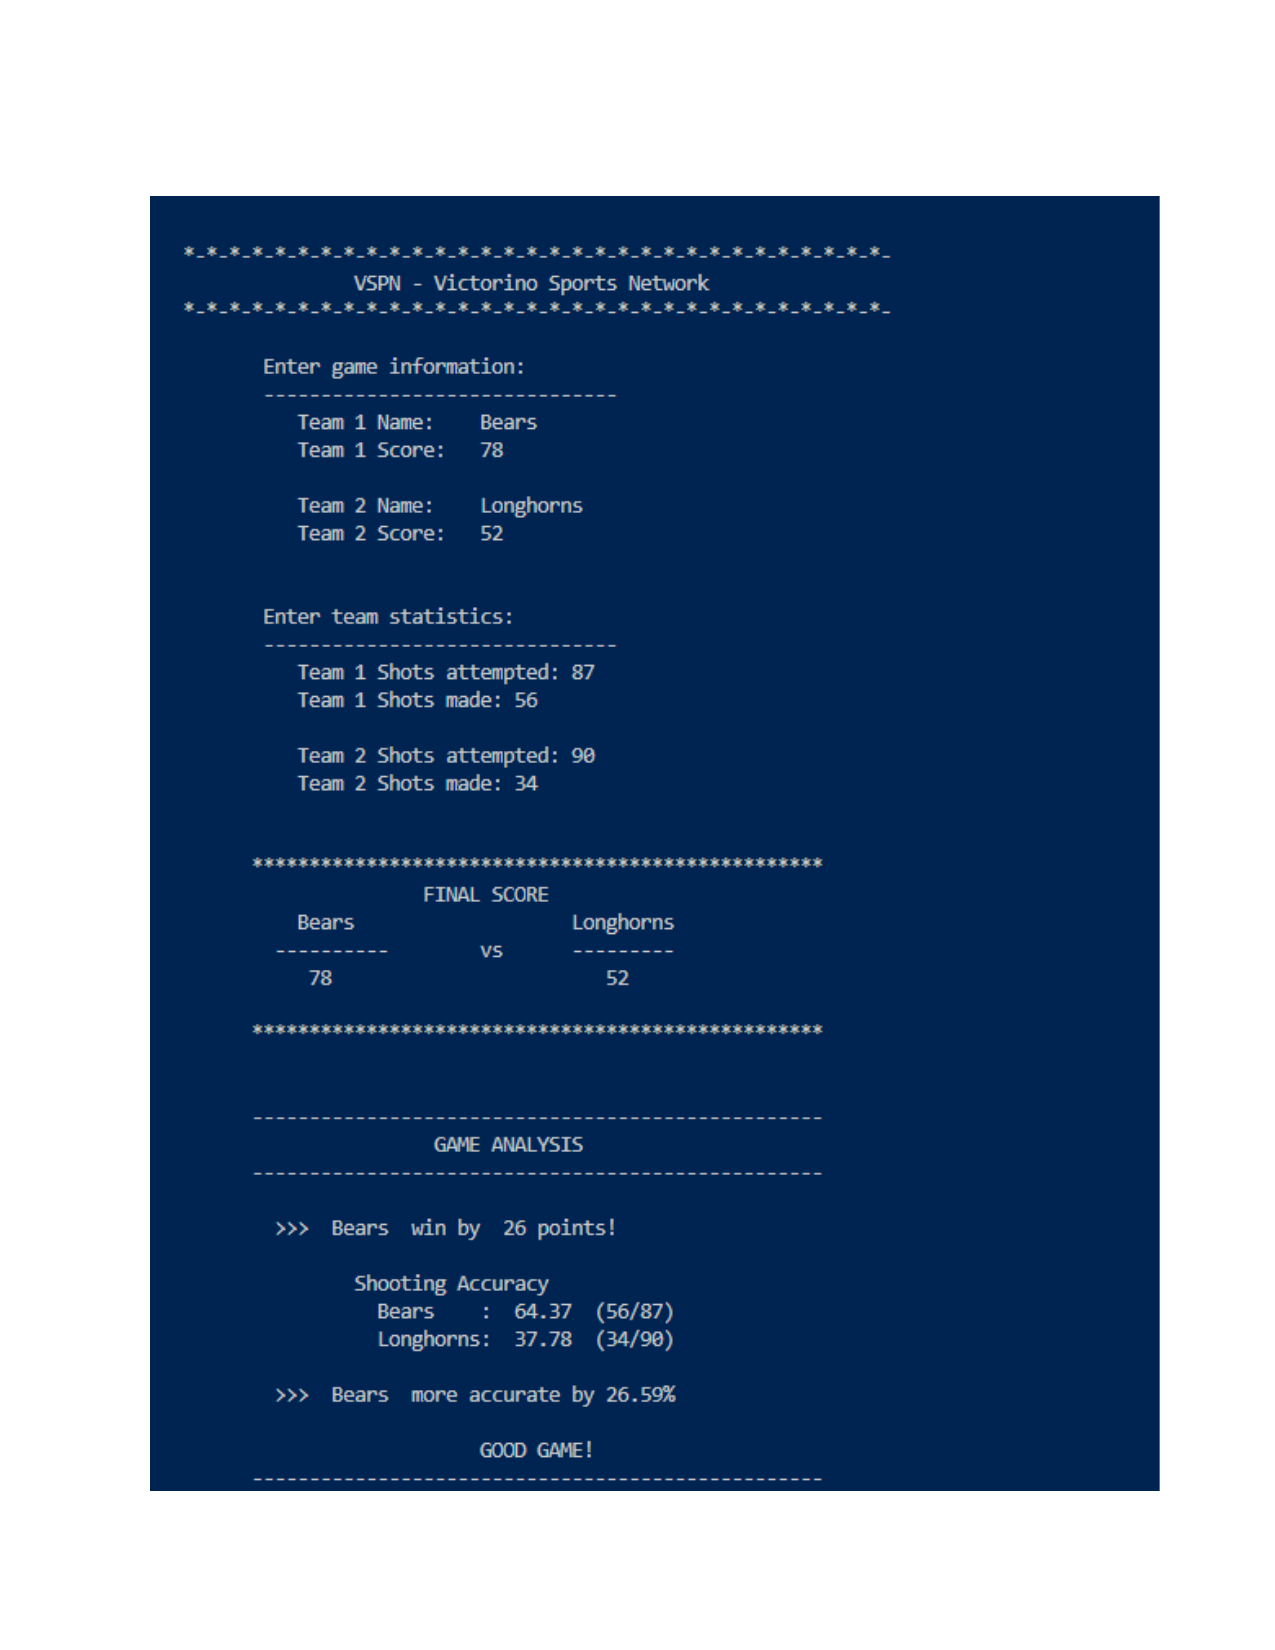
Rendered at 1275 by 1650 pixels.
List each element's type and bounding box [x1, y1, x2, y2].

picture [150, 196, 1160, 1491]
